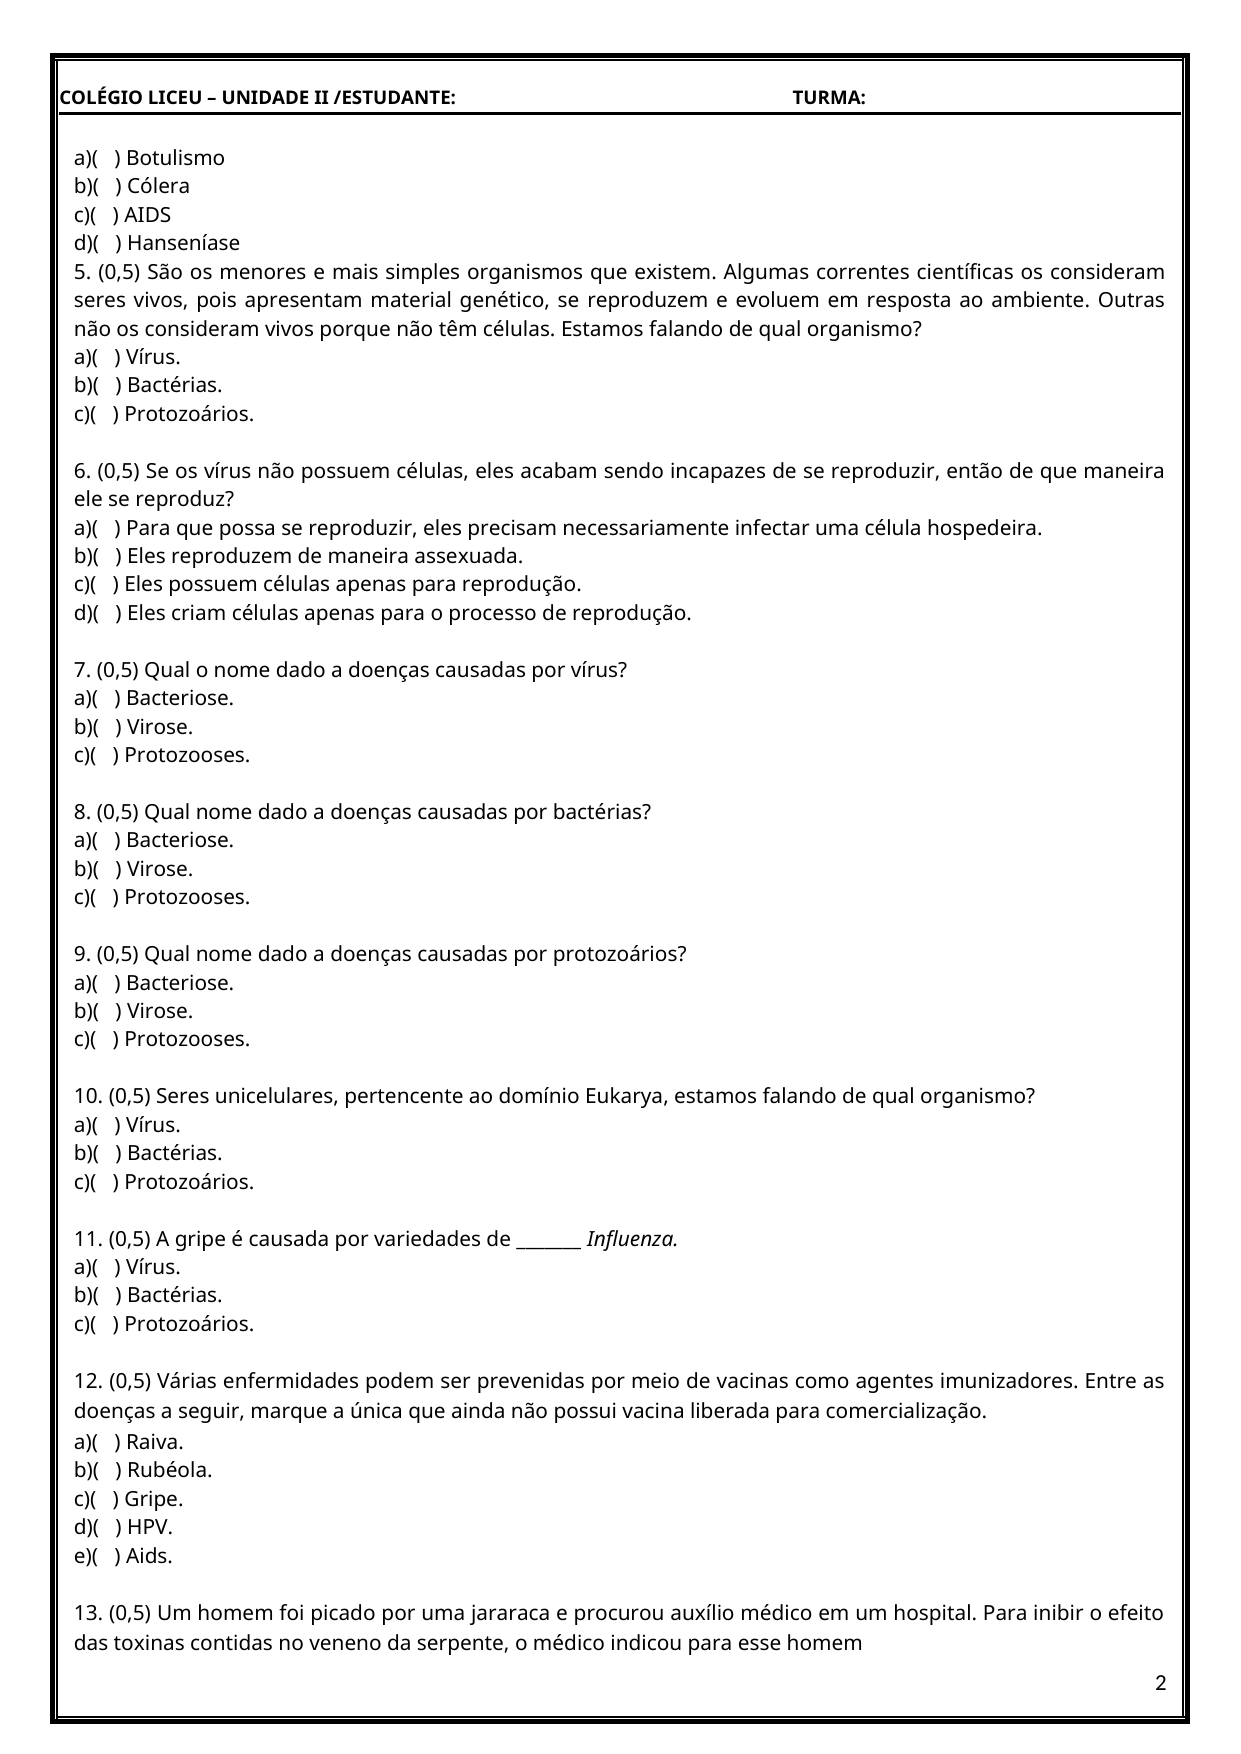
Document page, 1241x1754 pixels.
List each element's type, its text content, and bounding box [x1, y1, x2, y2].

text 11. (0,5) A gripe é causada por variedades de _______ Influenza. [74, 1224, 1167, 1252]
text a)( ) Botulismo b)( ) Cólera c)( ) AIDS d)( ) Hanseníase [74, 143, 1167, 257]
text b)( ) Virose. [74, 712, 1167, 740]
text a)( ) Vírus. [74, 1110, 1167, 1138]
text b)( ) Bactérias. [74, 371, 1167, 399]
text b)( ) Virose. [74, 854, 1167, 882]
text c)( ) Protozoários. [74, 1309, 1167, 1337]
text b)( ) Virose. [74, 996, 1167, 1024]
text d)( ) Eles criam células apenas para o processo de reprodução. [74, 598, 1167, 626]
text b)( ) Rubéola. [74, 1456, 1167, 1484]
text a)( ) Bacteriose. [74, 968, 1167, 996]
text c)( ) Protozoários. [74, 1167, 1167, 1195]
text d)( ) HPV. [74, 1512, 1167, 1541]
text c)( ) Gripe. [74, 1484, 1167, 1512]
text 10. (0,5) Seres unicelulares, pertencente ao domínio Eukarya, estamos falando de qual organismo? [74, 1081, 1167, 1110]
text c)( ) Protozooses. [74, 1024, 1167, 1053]
text a)( ) Vírus. [74, 1252, 1167, 1281]
text 9. (0,5) Qual nome dado a doenças causadas por protozoários? [74, 939, 1167, 968]
text c)( ) Protozooses. [74, 740, 1167, 769]
text a)( ) Bacteriose. [74, 683, 1167, 712]
text 8. (0,5) Qual nome dado a doenças causadas por bactérias? [74, 797, 1167, 826]
text e)( ) Aids. [74, 1541, 1167, 1569]
text b)( ) Bactérias. [74, 1138, 1167, 1167]
text 13. (0,5) Um homem foi picado por uma jararaca e procurou auxílio médico em um hospital. Para inibir o efeito das toxinas contidas no veneno da serpente, o médico indicou para esse homem [74, 1598, 1167, 1657]
text a)( ) Vírus. [74, 342, 1167, 371]
text a)( ) Raiva. [74, 1427, 1167, 1456]
text c)( ) Protozooses. [74, 882, 1167, 911]
text 6. (0,5) Se os vírus não possuem células, eles acabam sendo incapazes de se reproduzir, então de que maneira ele se reproduz? [74, 456, 1167, 513]
text b)( ) Bactérias. [74, 1281, 1167, 1309]
text a)( ) Para que possa se reproduzir, eles precisam necessariamente infectar uma célula hospedeira. [74, 513, 1167, 541]
text 5. (0,5) São os menores e mais simples organismos que existem. Algumas correntes científicas os consideram seres vivos, pois apresentam material genético, se reproduzem e evoluem em resposta ao ambiente. Outras não os consideram vivos porque não têm células. Estamos falando de qual organismo? [74, 257, 1167, 342]
text c)( ) Protozoários. [74, 399, 1167, 427]
text a)( ) Bacteriose. [74, 826, 1167, 854]
text 12. (0,5) Várias enfermidades podem ser prevenidas por meio de vacinas como agentes imunizadores. Entre as doenças a seguir, marque a única que ainda não possui vacina liberada para comercialização. [74, 1366, 1167, 1425]
text 7. (0,5) Qual o nome dado a doenças causadas por vírus? [74, 655, 1167, 683]
text c)( ) Eles possuem células apenas para reprodução. [74, 569, 1167, 598]
text b)( ) Eles reproduzem de maneira assexuada. [74, 541, 1167, 569]
